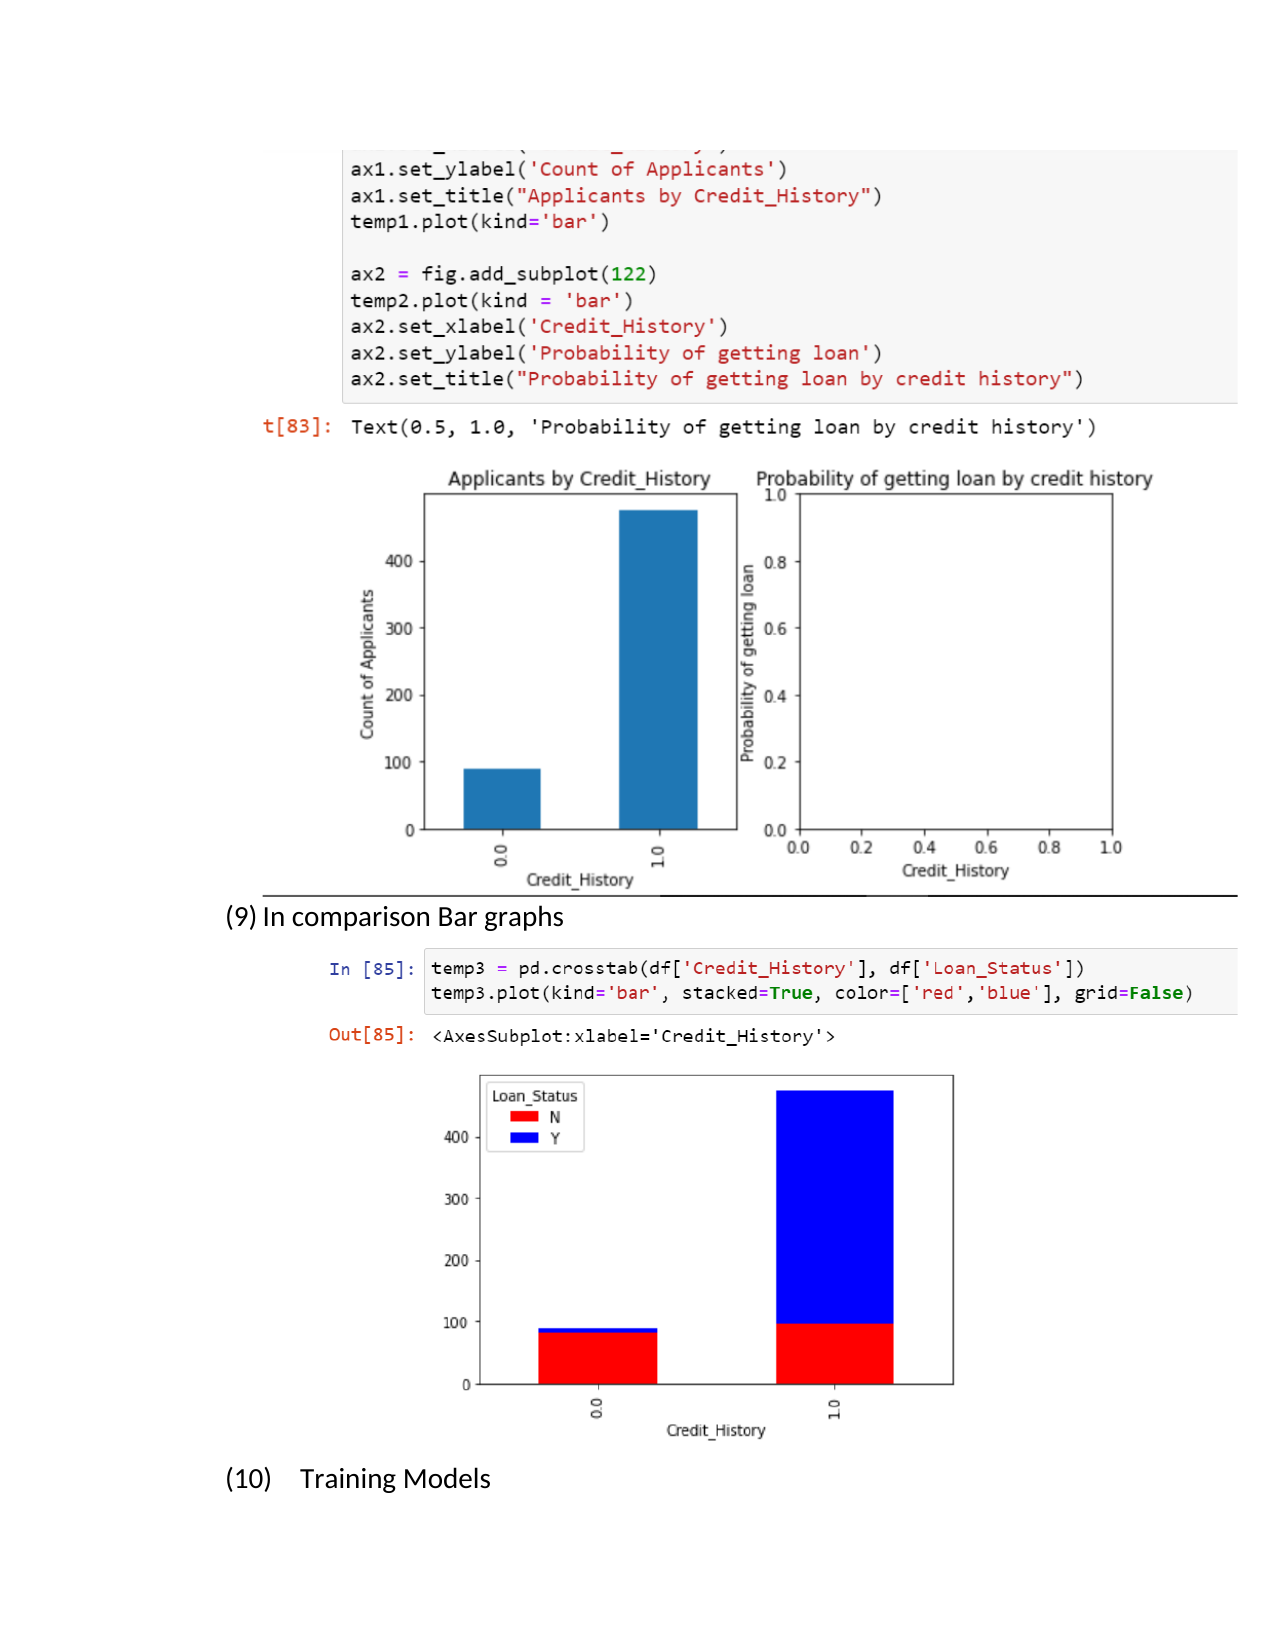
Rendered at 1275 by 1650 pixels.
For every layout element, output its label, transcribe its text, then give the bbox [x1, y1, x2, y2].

list Training Models [225, 1461, 1125, 1496]
picture [262, 150, 1238, 897]
list In comparison Bar graphs [225, 898, 1125, 934]
picture [262, 937, 1238, 1459]
